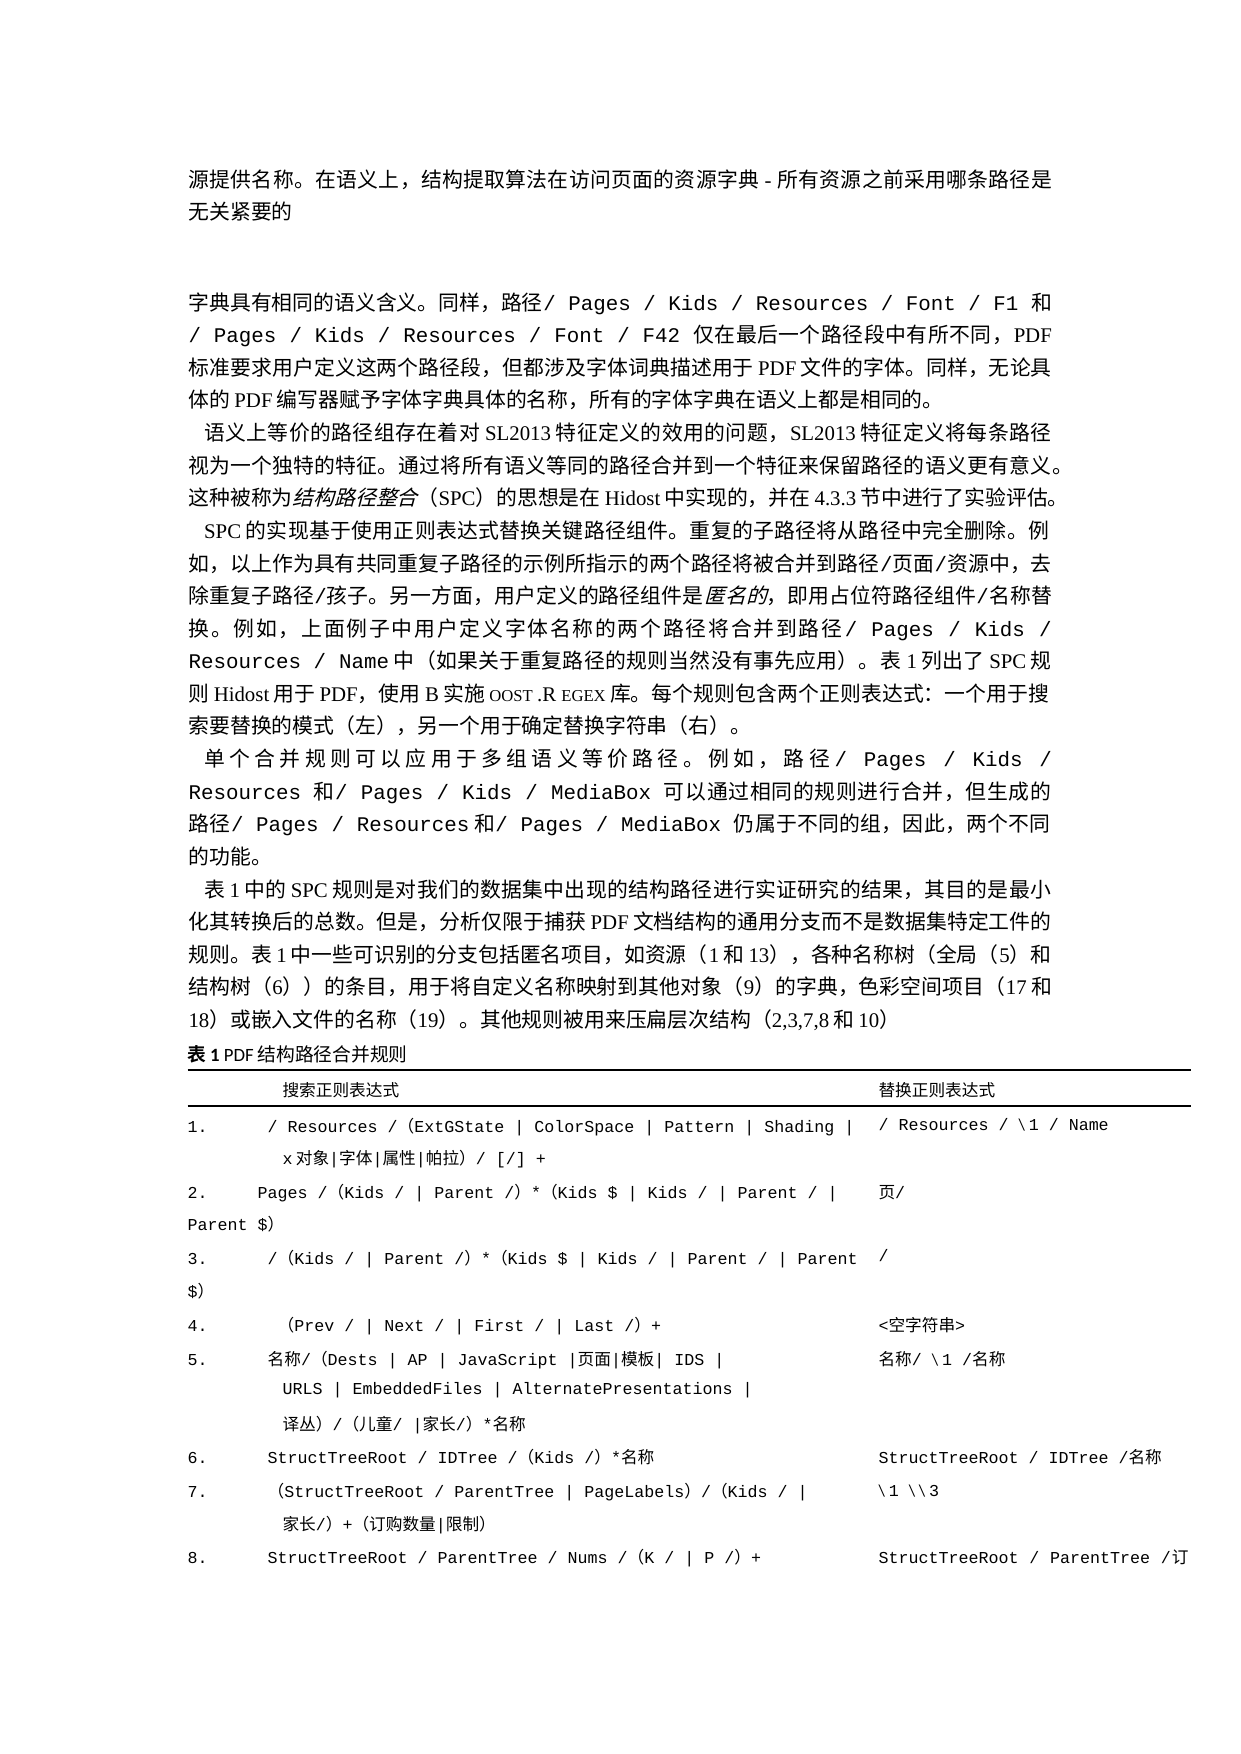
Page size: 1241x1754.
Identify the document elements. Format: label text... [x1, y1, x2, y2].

text 单个合并规则可以应用于多组语义等价路径。例如，路径/ Pages / Kids / Resources 和/ Pages / Kids / MediaBox 可以通过相同的规则进行合并，但生成的路径/ Pages / Resources和/ Pages / MediaBox 仍属于不同的组，因此，两个不同的功能。 [188, 741, 1052, 871]
table_header 表1 PDF结构路径合并规则 [188, 1107, 1191, 1573]
text 字典具有相同的语义含义。同样，路径/ Pages / Kids / Resources / Font / F1 和/ Pages / Kids / Resources / Font / F42 仅在最后一个路径段中有所不同，PDF标准要求用户定义这两个路径段，但都涉及字体词典描述用于PDF文件的字体。同样，无论具体的PDF编写器赋予字体字典具体的名称，所有的字体字典在语义上都是相同的。 [188, 285, 1052, 415]
table_header 表1 PDF结构路径合并规则 [188, 1071, 1191, 1105]
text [188, 162, 1052, 227]
text SPC的实现基于使用正则表达式替换关键路径组件。重复的子路径将从路径中完全删除。例如，以上作为具有共同重复子路径的示例所指示的两个路径将被合并到路径/页面/资源中，去除重复子路径/孩子。另一方面，用户定义的路径组件是匿名的，即用占位符路径组件/名称替换。例如，上面例子中用户定义字体名称的两个路径将合并到路径/ Pages / Kids / Resources / Name中（如果关于重复路径的规则当然没有事先应用）。表1列出了SPC规则Hidost用于PDF，使用B实施OOST .R EGEX 库。每个规则包含两个正则表达式：一个用于搜索要替换的模式（左），另一个用于确定替换字符串（右）。 [188, 513, 1052, 741]
text 表1中的SPC规则是对我们的数据集中出现的结构路径进行实证研究的结果，其目的是最小化其转换后的总数。但是，分析仅限于捕获PDF文档结构的通用分支而不是数据集特定工件的规则。表1中一些可识别的分支包括匿名项目，如资源（1和13），各种名称树（全局（5）和结构树（6））的条目，用于将自定义名称映射到其他对象（9）的字典，色彩空间项目（17和18）或嵌入文件的名称（19）。其他规则被用来压扁层次结构（2,3,7,8和10） [188, 872, 1052, 1034]
table_header 表1 PDF结构路径合并规则 [188, 1035, 1191, 1069]
text 语义上等价的路径组存在着对SL2013特征定义的效用的问题，SL2013特征定义将每条路径视为一个独特的特征。通过将所有语义等同的路径合并到一个特征来保留路径的语义更有意义。这种被称为结构路径整合（SPC）的思想是在Hidost中实现的，并在4.3.3节中进行了实验评估。 [188, 415, 1052, 513]
